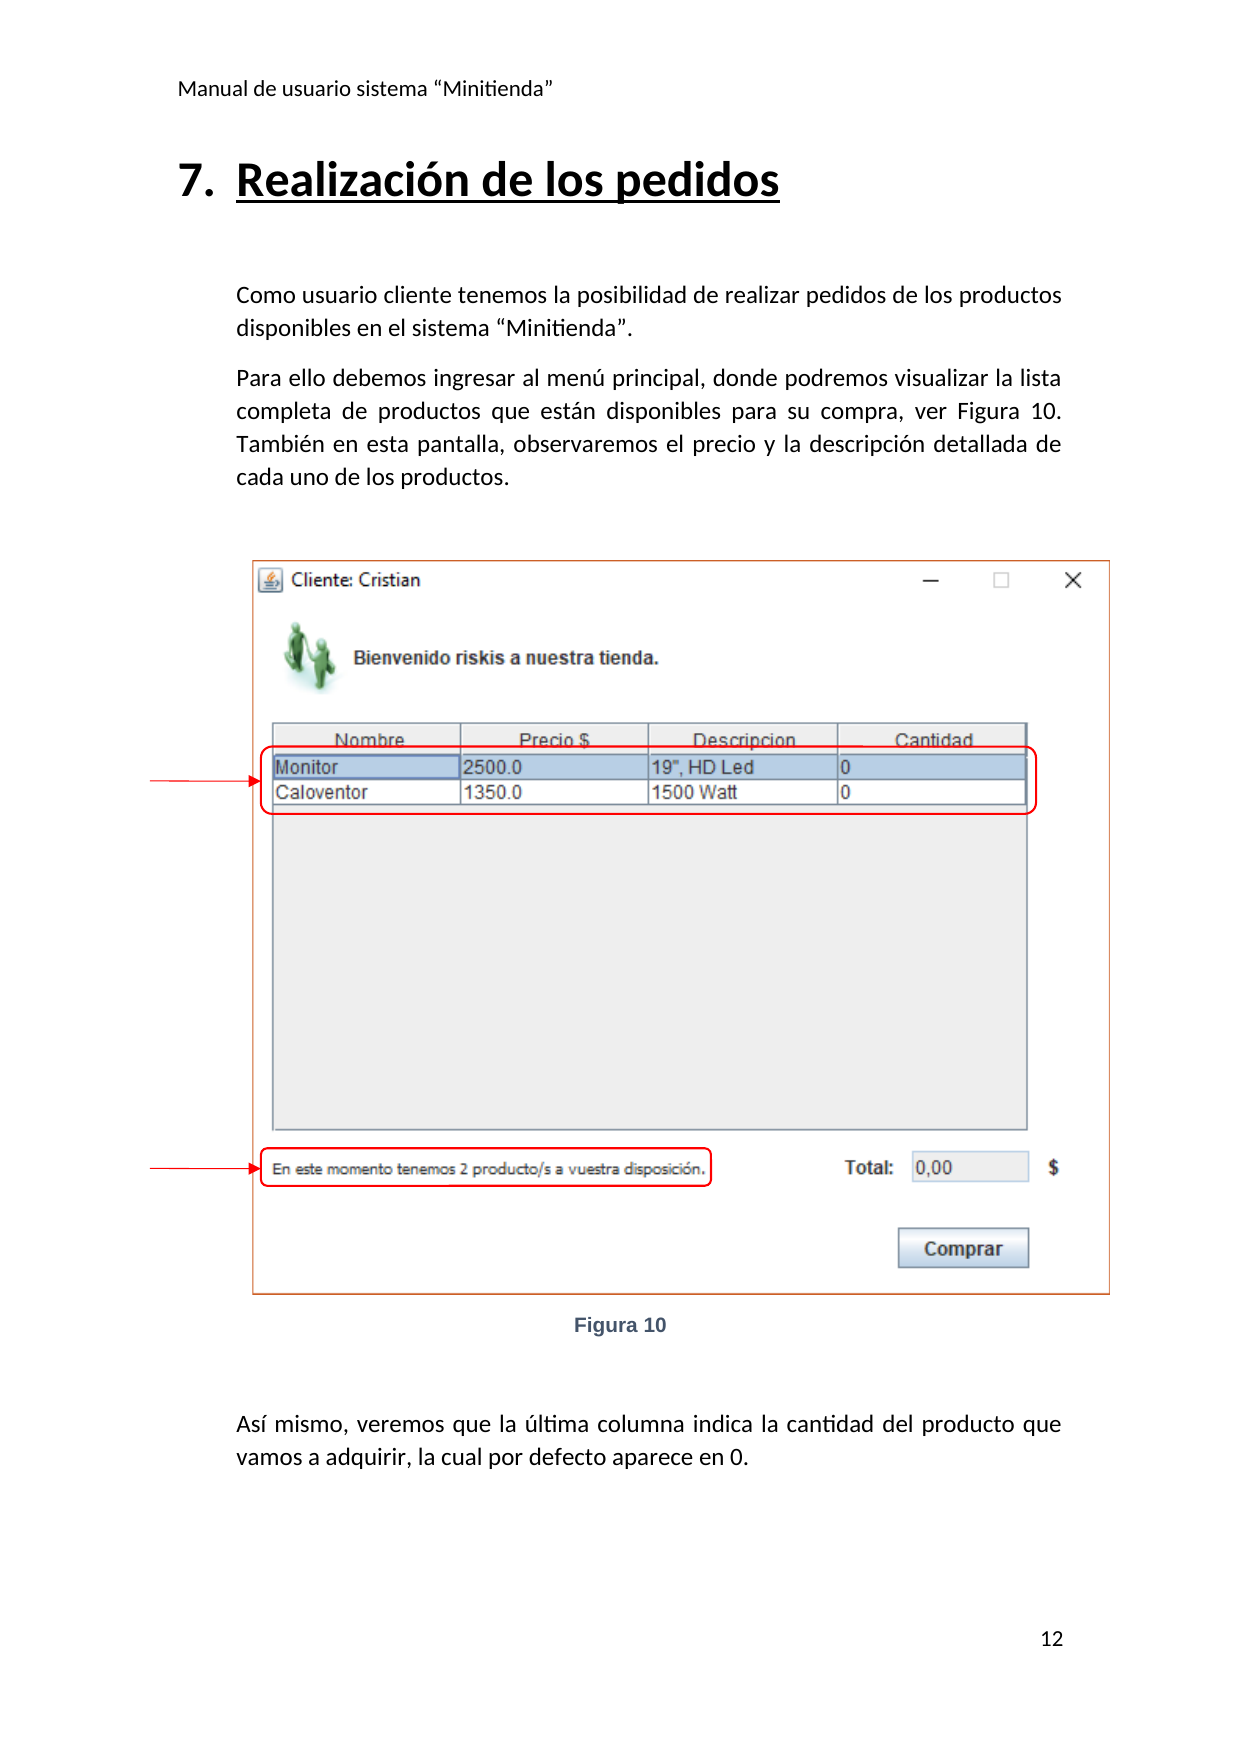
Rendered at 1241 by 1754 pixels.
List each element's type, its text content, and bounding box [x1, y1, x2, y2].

picture [262, 1150, 709, 1184]
text Figura 10 [177, 1313, 1063, 1337]
text Como usuario cliente tenemos la posibilidad de realizar pedidos de los productos disponibles en el sistema “Minitienda”. [236, 280, 1063, 343]
list Realización de los pedidos [177, 148, 1063, 209]
text Para ello debemos ingresar al menú principal, donde podremos visualizar la lista completa de productos que están disponibles para su compra, ver Figura 10. También en esta pantalla, observaremos el precio y la descripción detallada de cada uno de los productos. [236, 362, 1063, 491]
picture [252, 560, 1110, 1295]
text Así mismo, veremos que la última columna indica la cantidad del producto que vamos a adquirir, la cual por defecto aparece en 0. [236, 1408, 1063, 1471]
picture [262, 748, 1035, 812]
